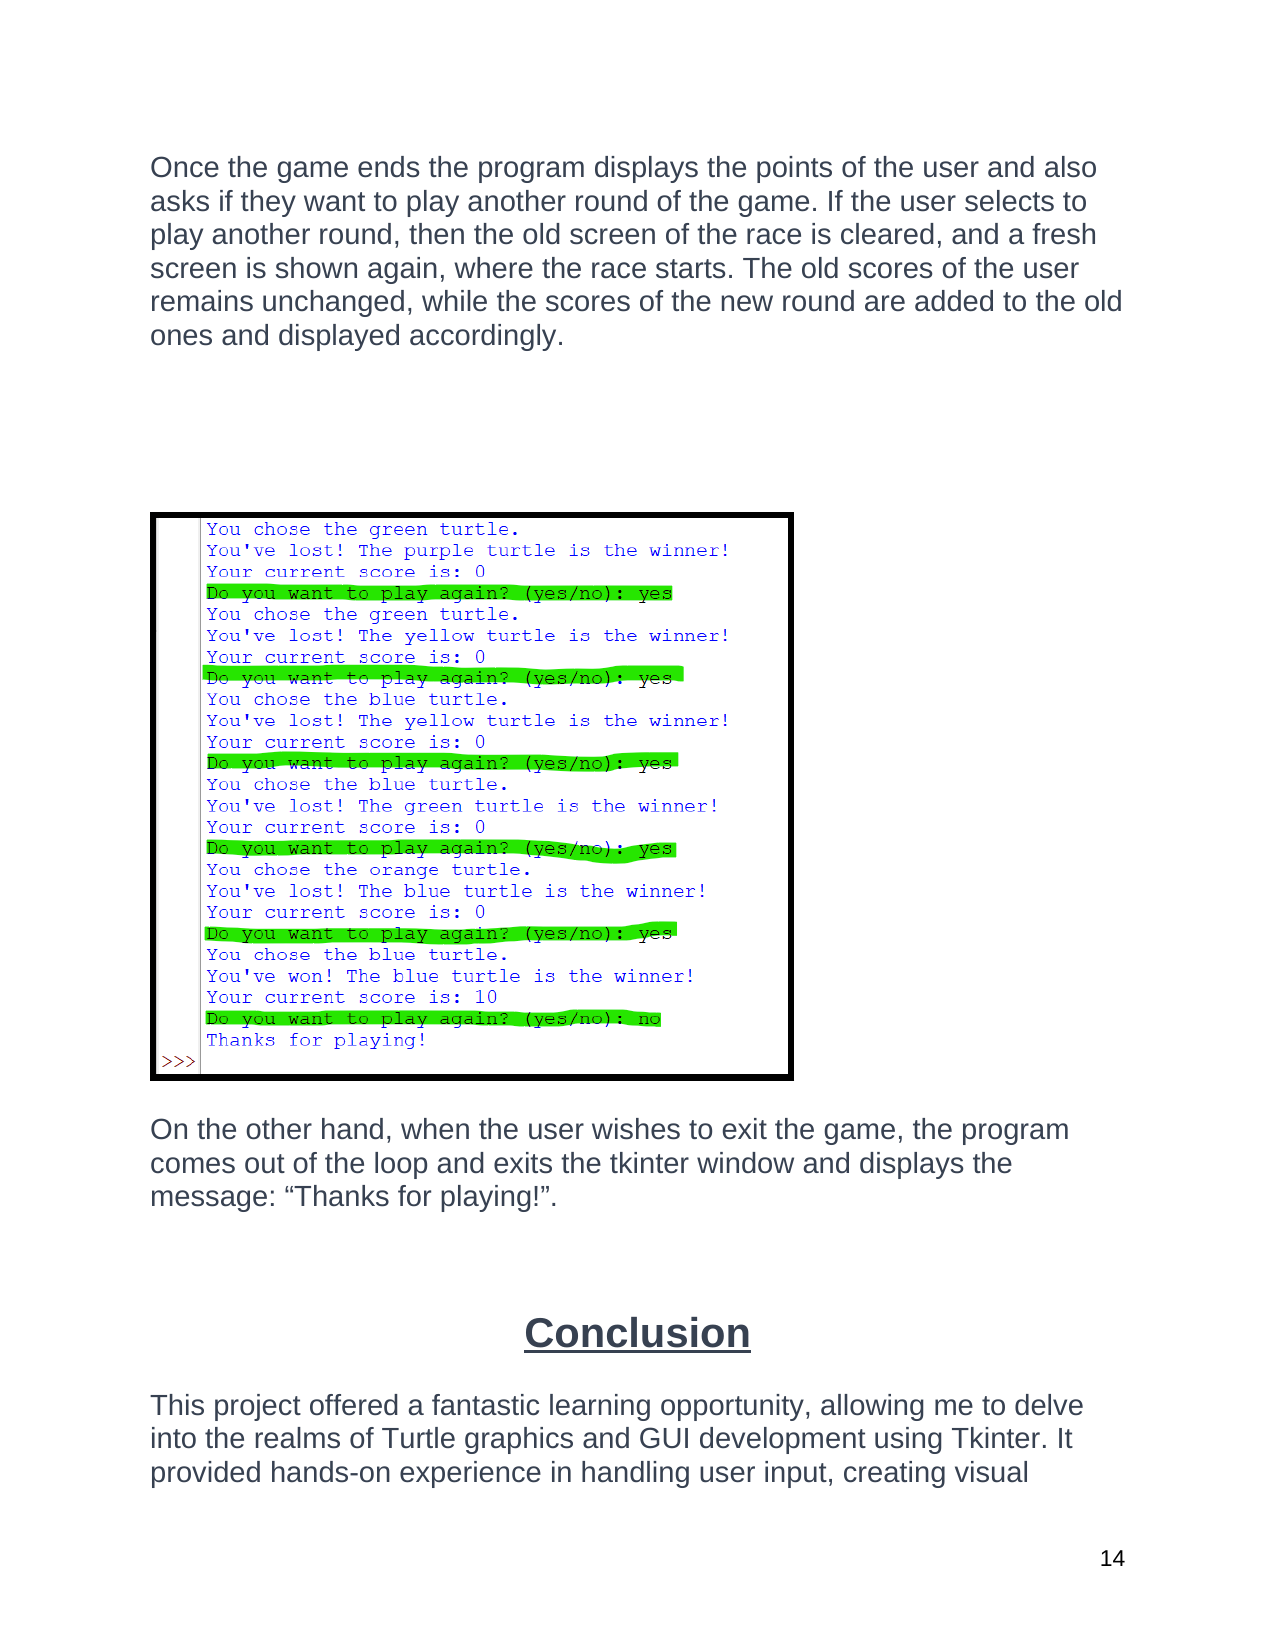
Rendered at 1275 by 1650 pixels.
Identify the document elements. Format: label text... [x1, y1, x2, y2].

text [150, 1388, 1125, 1488]
picture [156, 518, 788, 1074]
text On the other hand, when the user wishes to exit the game, the program comes out of the loop and exits the tkinter window and displays the message: “Thanks for playing!”. [150, 1112, 1125, 1213]
text Once the game ends the program displays the points of the user and also asks if they want to play another round of the game. If the user selects to play another round, then the old screen of the race is cleared, and a fresh screen is shown again, where the race starts. The old scores of the user remains unchanged, while the scores of the new round are added to the old ones and displayed accordingly. [150, 150, 1125, 351]
text Conclusion [150, 1309, 1125, 1357]
